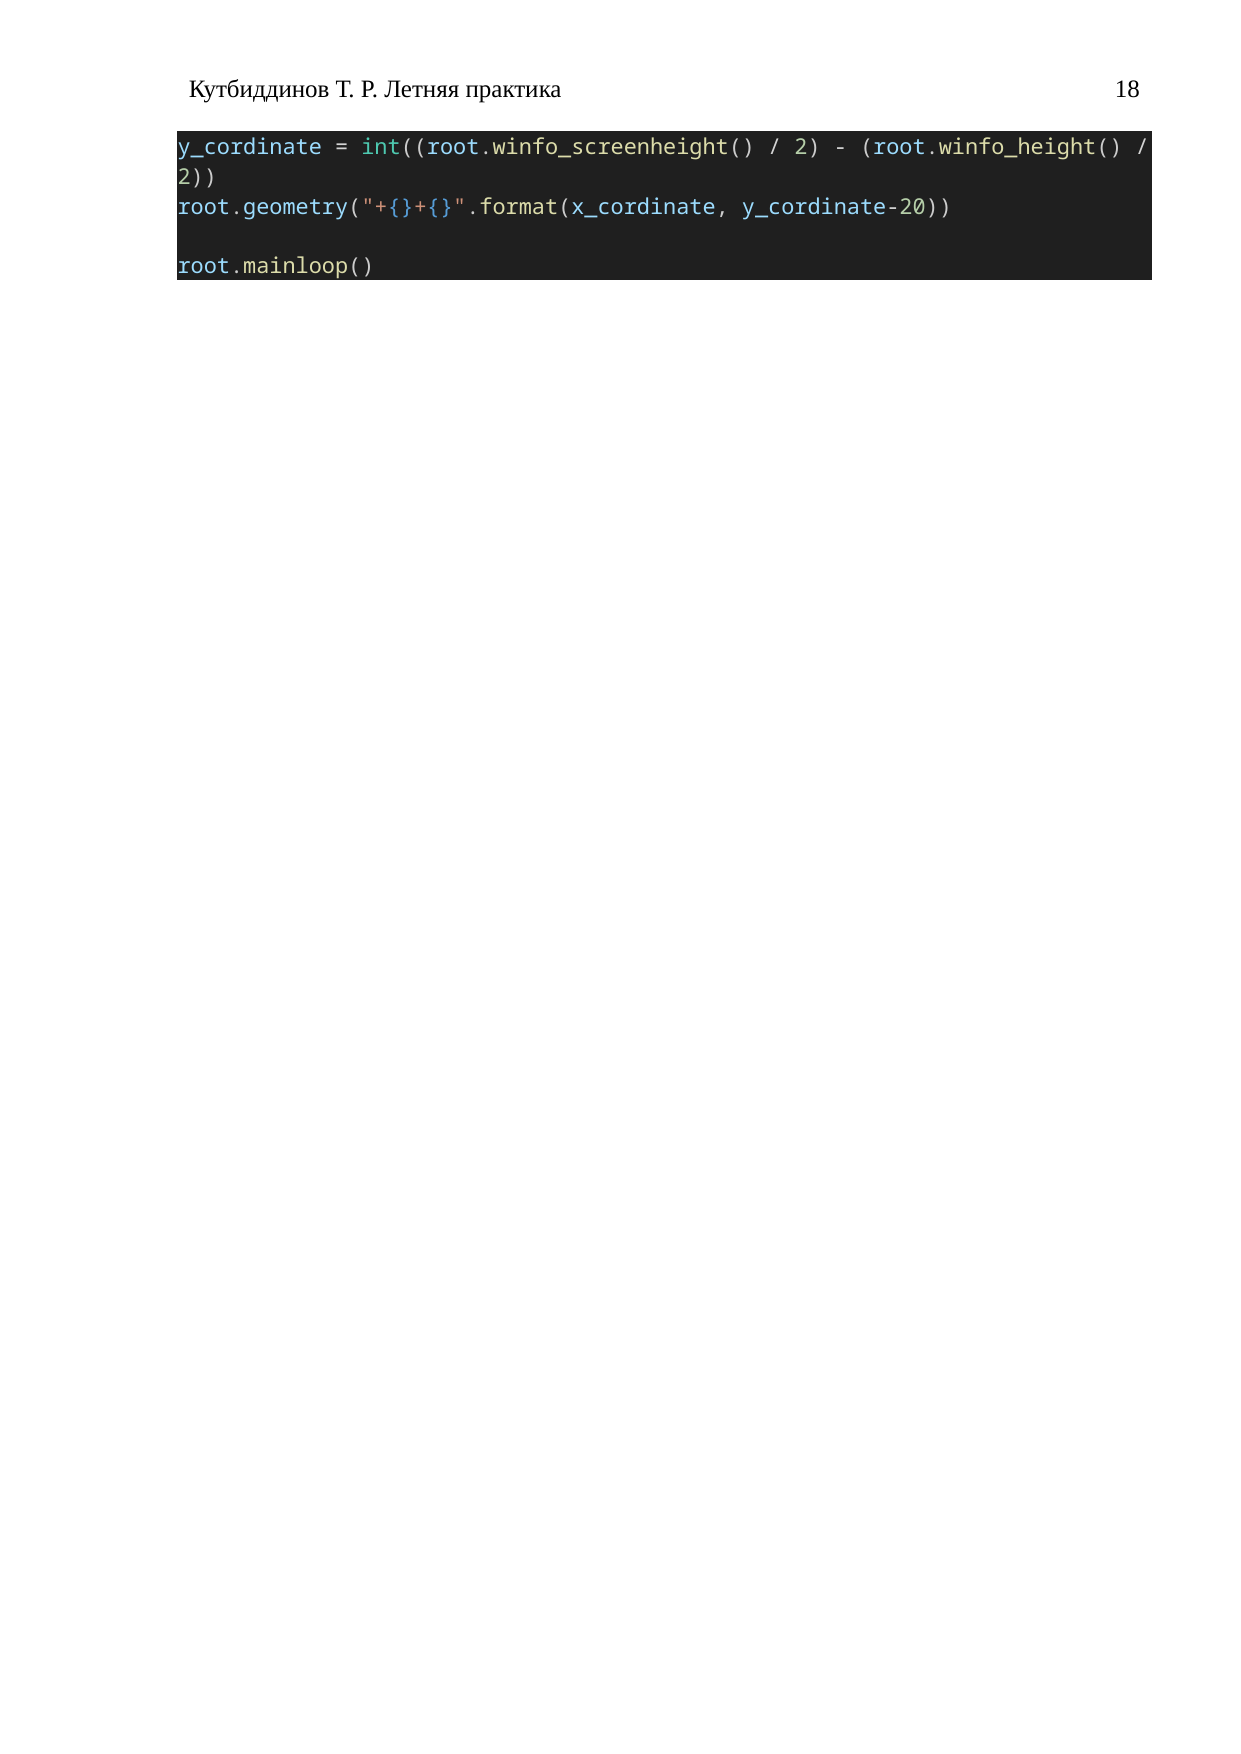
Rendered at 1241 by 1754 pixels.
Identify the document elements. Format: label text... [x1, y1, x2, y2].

text root.mainloop() [177, 250, 1152, 280]
text y_cordinate = int((root.winfo_screenheight() / 2) - (root.winfo_height() / 2)) [177, 131, 1152, 191]
text root.geometry("+{}+{}".format(x_cordinate, y_cordinate-20)) [177, 191, 1152, 221]
